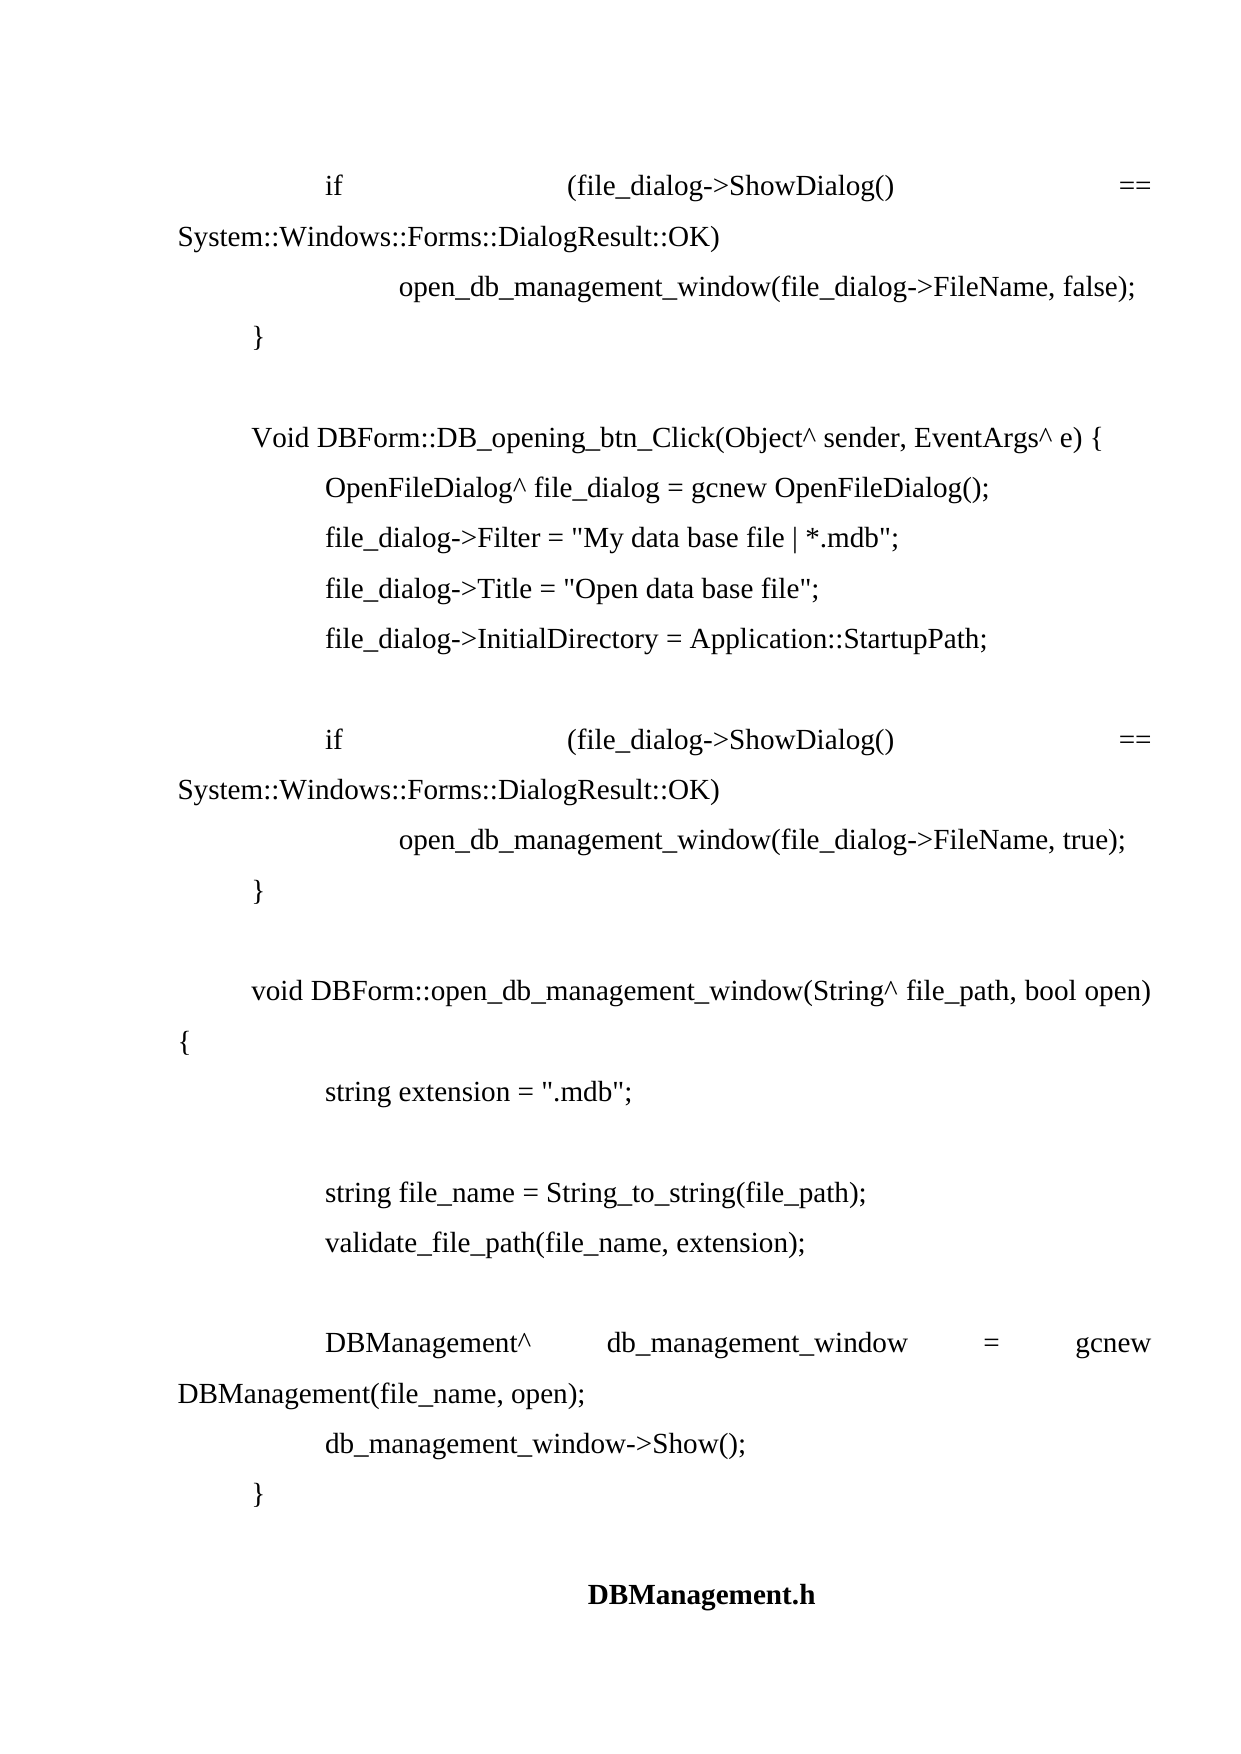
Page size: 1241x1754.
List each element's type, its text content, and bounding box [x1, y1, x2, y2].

text if (file_dialog->ShowDialog() == System::Windows::Forms::DialogResult::OK) [177, 168, 1152, 252]
text validate_file_path(file_name, extension); [177, 1225, 1152, 1258]
text Void DBForm::DB_opening_btn_Click(Object^ sender, EventArgs^ e) { [177, 420, 1152, 453]
text file_dialog->Filter = "My data base file | *.mdb"; [177, 521, 1152, 554]
text void DBForm::open_db_management_window(String^ file_path, bool open) { [177, 973, 1152, 1057]
text } [177, 319, 1152, 353]
text string extension = ".mdb"; [177, 1074, 1152, 1108]
text file_dialog->InitialDirectory = Application::StartupPath; [177, 621, 1152, 655]
text } [177, 873, 1152, 906]
text open_db_management_window(file_dialog->FileName, false); [177, 269, 1152, 303]
text open_db_management_window(file_dialog->FileName, true); [177, 822, 1152, 856]
text file_dialog->Title = "Open data base file"; [177, 571, 1152, 604]
text DBManagement^ db_management_window = gcnew DBManagement(file_name, open); [177, 1326, 1152, 1409]
text db_management_window->Show(); [177, 1426, 1152, 1460]
text DBManagement.h [177, 1577, 1152, 1611]
text } [177, 1477, 1152, 1510]
text OpenFileDialog^ file_dialog = gcnew OpenFileDialog(); [177, 470, 1152, 504]
text if (file_dialog->ShowDialog() == System::Windows::Forms::DialogResult::OK) [177, 722, 1152, 806]
text string file_name = String_to_string(file_path); [177, 1175, 1152, 1208]
